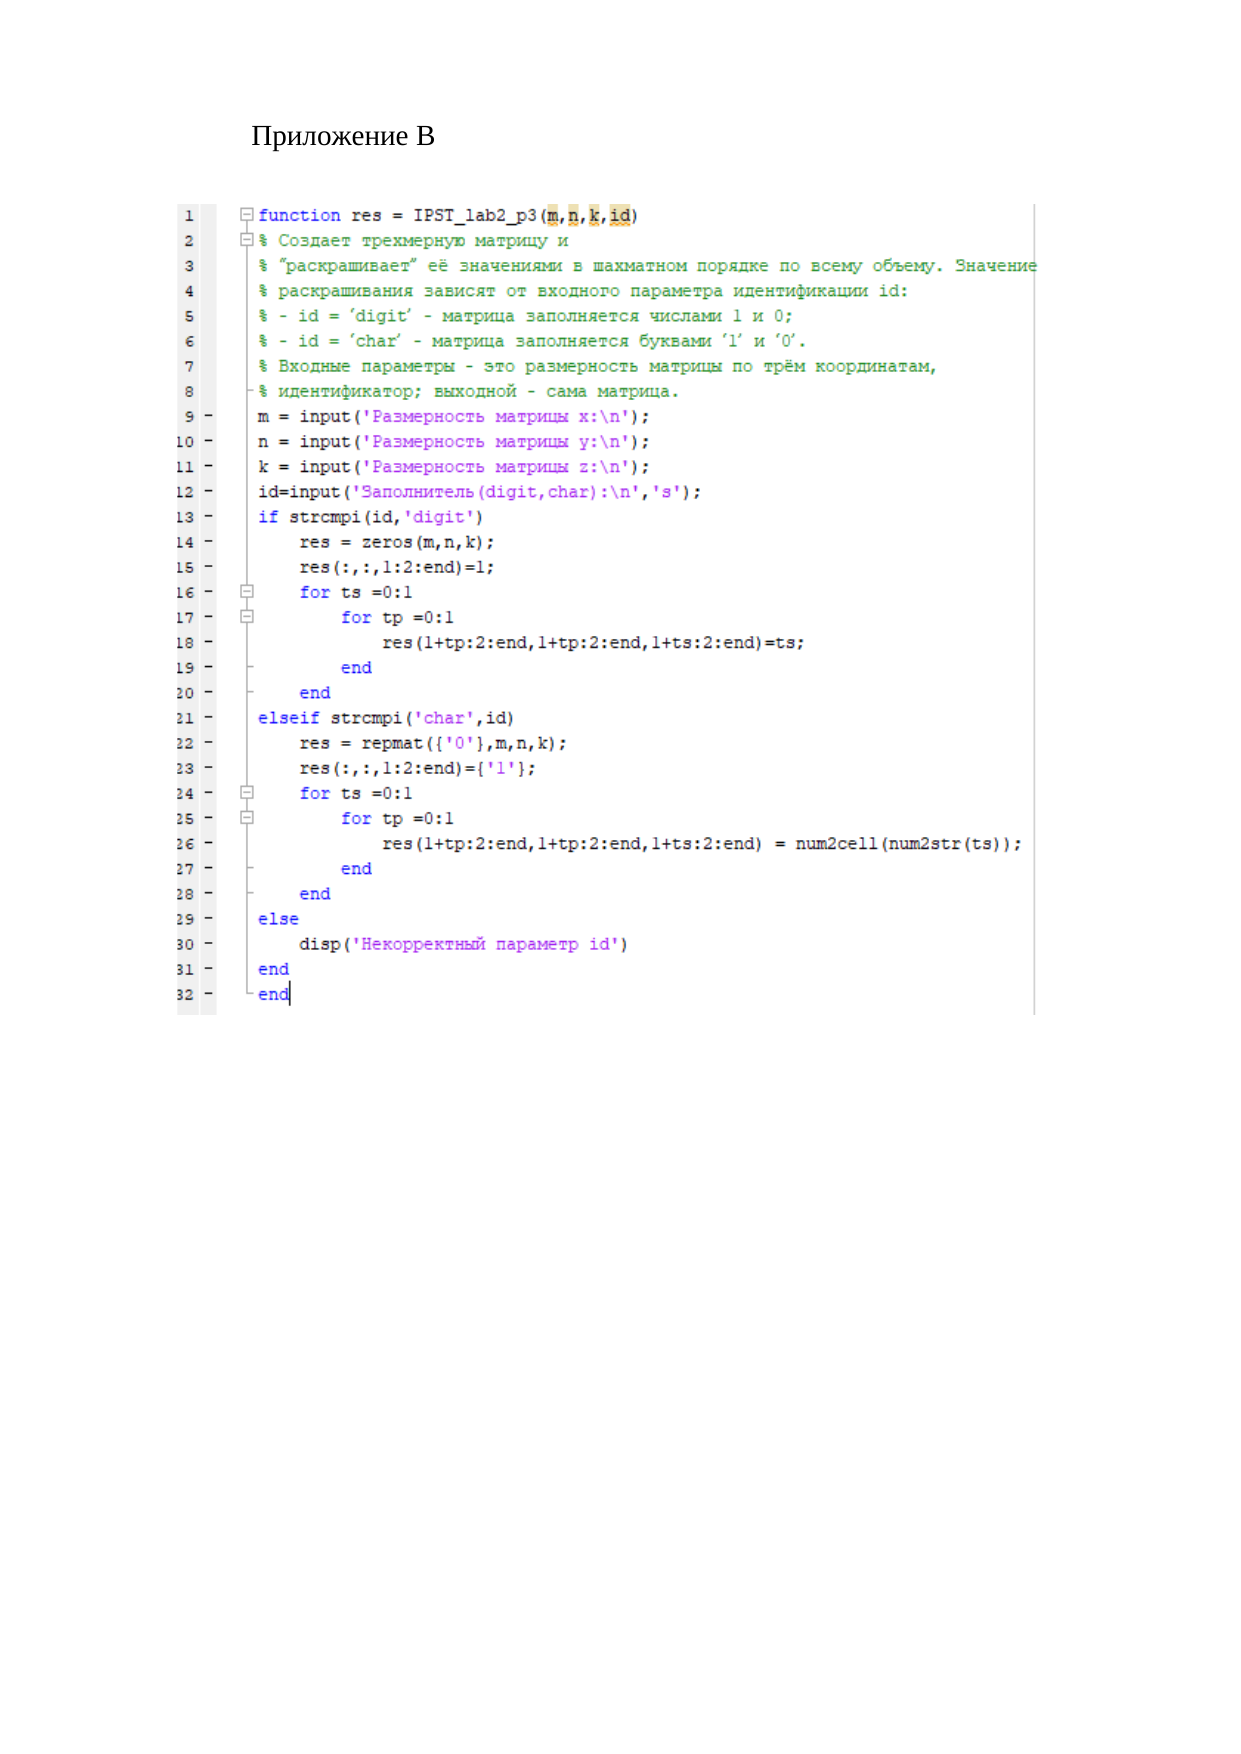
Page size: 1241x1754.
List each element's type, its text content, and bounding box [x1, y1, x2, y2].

subtitle Приложение В [177, 118, 1152, 152]
picture [177, 204, 1152, 1015]
